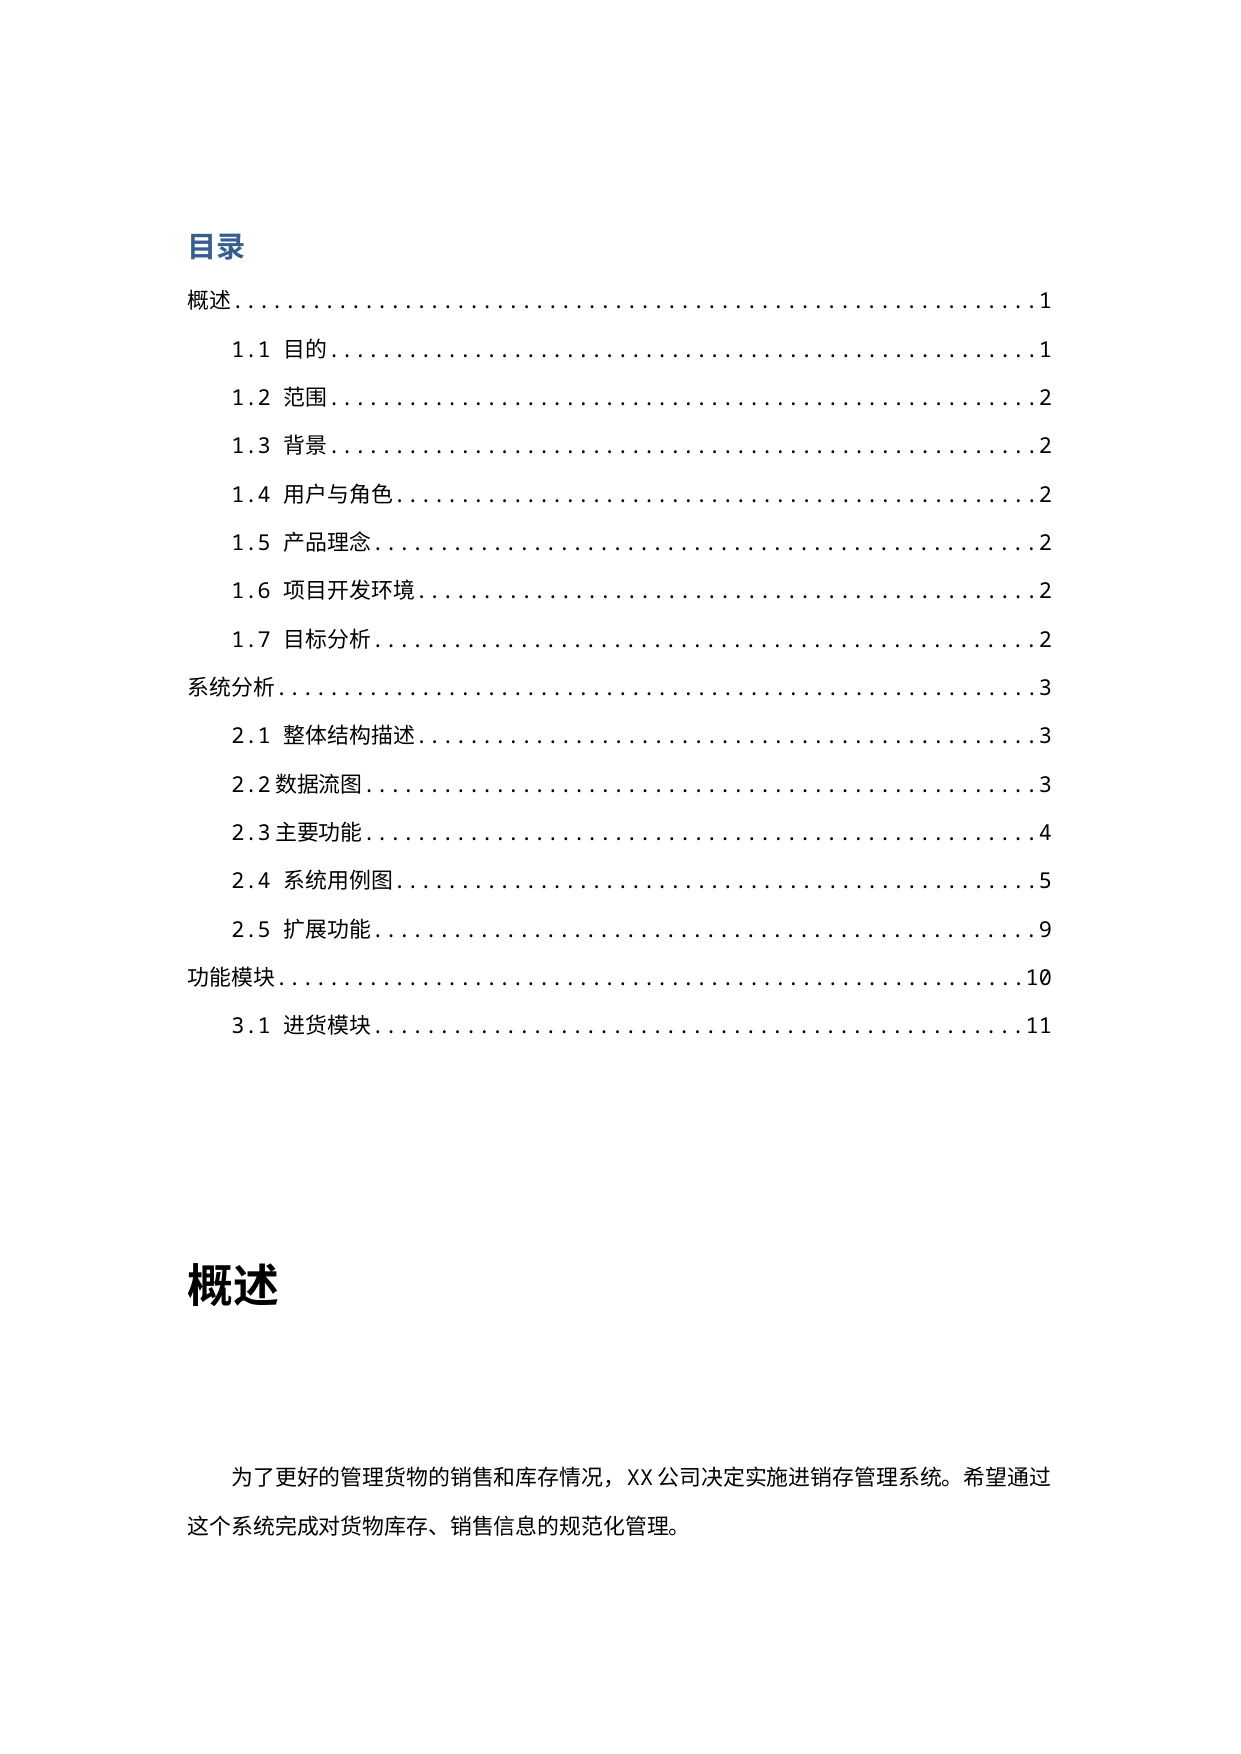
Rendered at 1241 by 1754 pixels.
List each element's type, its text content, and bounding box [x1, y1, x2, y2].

subtitle 概述 [187, 1234, 1053, 1332]
text 为了更好的管理货物的销售和库存情况，XX公司决定实施进销存管理系统。希望通过这个系统完成对货物库存、销售信息的规范化管理。 [187, 1459, 1053, 1541]
